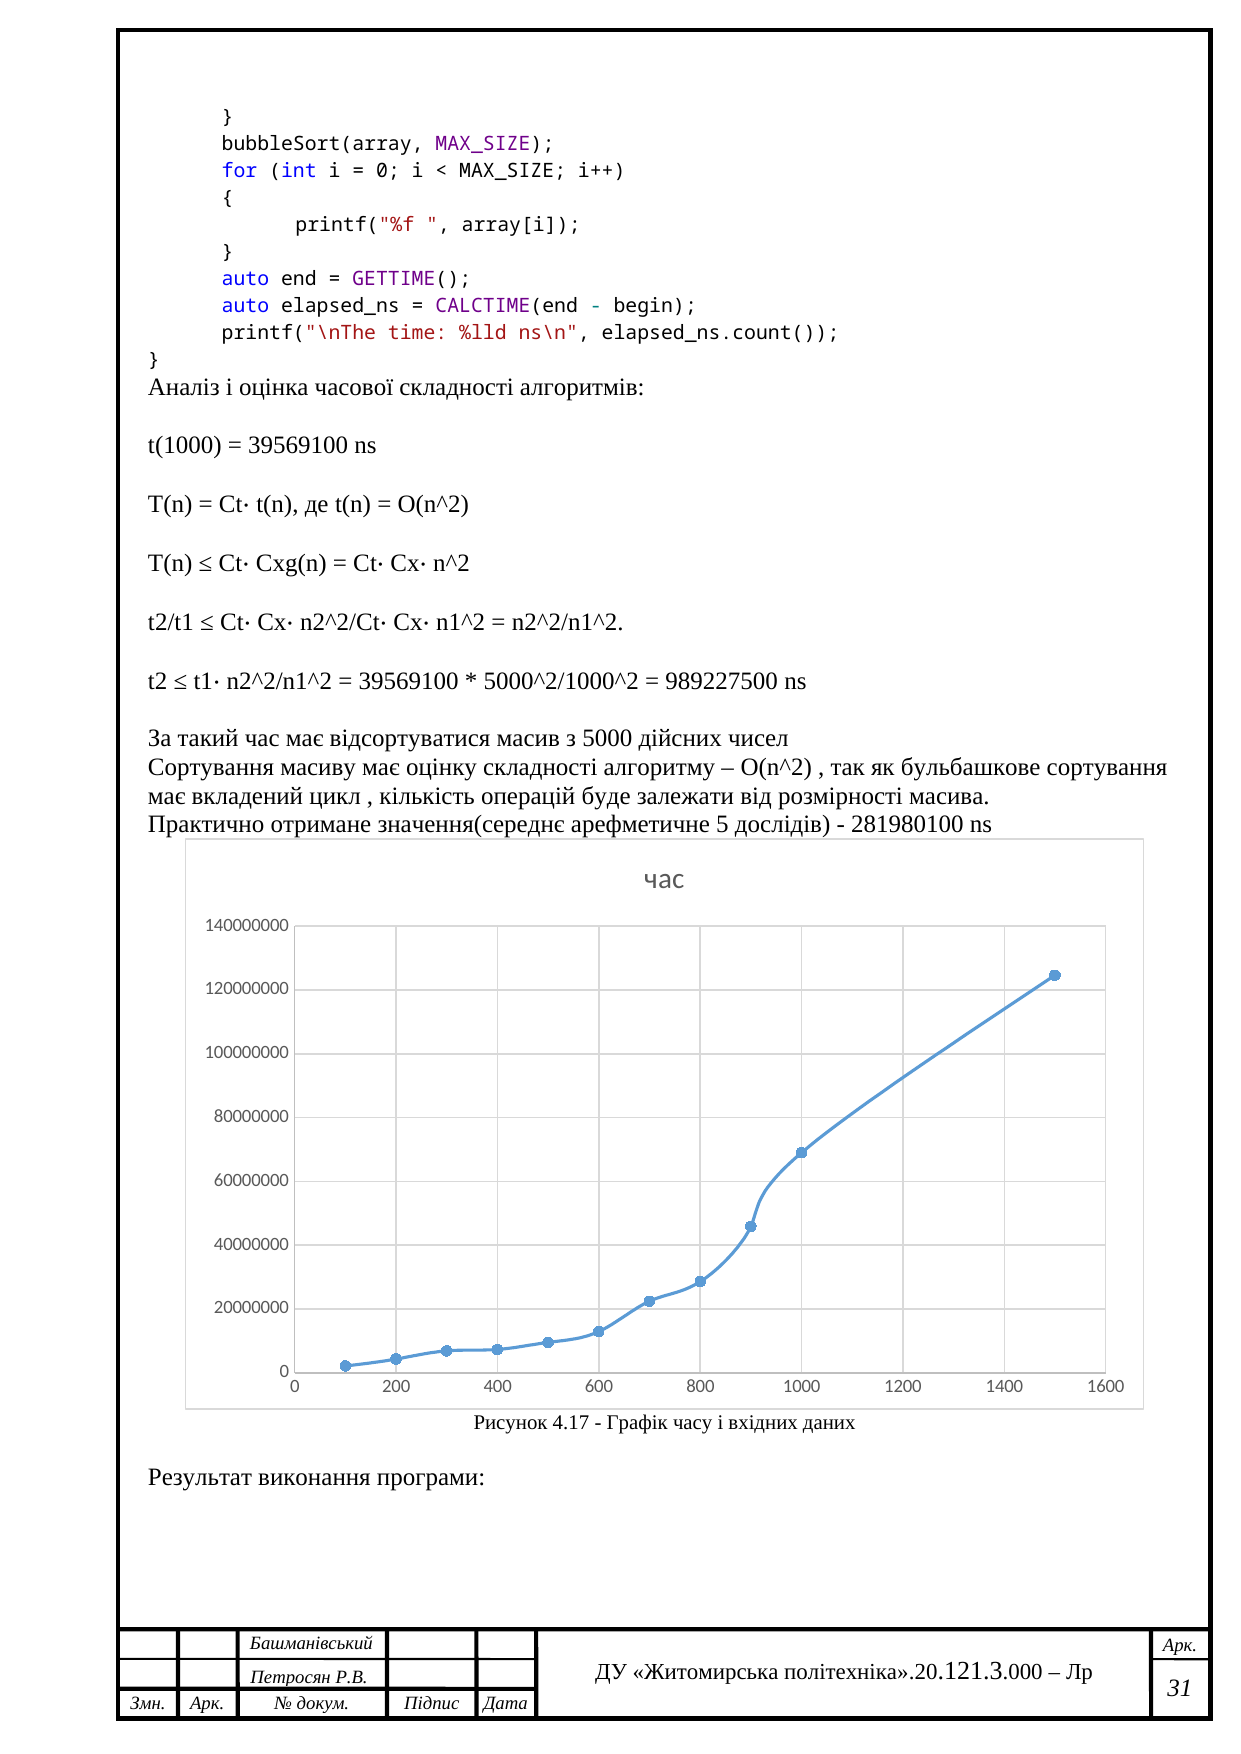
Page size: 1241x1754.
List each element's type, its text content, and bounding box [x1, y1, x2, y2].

text auto elapsed_ns = CALCTIME(end - begin); [148, 291, 1181, 318]
text Сортування масиву має оцінку складності алгоритму – O(n^2) , так як бульбашкове сортування має вкладений цикл , кількість операцій буде залежати від розмірності масива. [148, 752, 1181, 809]
text } [148, 237, 1181, 264]
text auto end = GETTIME(); [148, 264, 1181, 291]
text t2 ≤ t1⋅ n2^2/n1^2 = 39569100 * 5000^2/1000^2 = 989227500 ns [148, 664, 1181, 694]
text За такий час має відсортуватися масив з 5000 дійсних чисел [148, 723, 1181, 752]
text for (int i = 0; i < MAX_SIZE; i++) [148, 157, 1181, 183]
text Рисунок 4.17 - Графік часу і вхідних даних [148, 1410, 1181, 1434]
text Практично отримане значення(середнє арефметичне 5 дослідів) - 281980100 ns [148, 809, 1181, 838]
text T(n) = Сt⋅ t(n), де t(n) = O(n^2) [148, 487, 1181, 518]
text { [148, 183, 1181, 211]
text printf("\nThe time: %lld ns\n", elapsed_ns.count()); [148, 318, 1181, 345]
text T(n) ≤ Сt⋅ Сxg(n) = Сt⋅ Сx⋅ n^2 [148, 546, 1181, 577]
text Аналіз і оцінка часової складності алгоритмів: [148, 372, 1181, 401]
text printf("%f ", array[i]); [148, 211, 1181, 237]
text t2/t1 ≤ Сt⋅ Сx⋅ n2^2/Сt⋅ Сx⋅ n1^2 = n2^2/n1^2. [148, 605, 1181, 636]
text Результат виконання програми: [148, 1462, 1181, 1491]
text } [148, 345, 1181, 372]
text bubbleSort(array, MAX_SIZE); [148, 129, 1181, 157]
text t(1000) = 39569100 ns [148, 430, 1181, 459]
text } [148, 103, 1181, 129]
